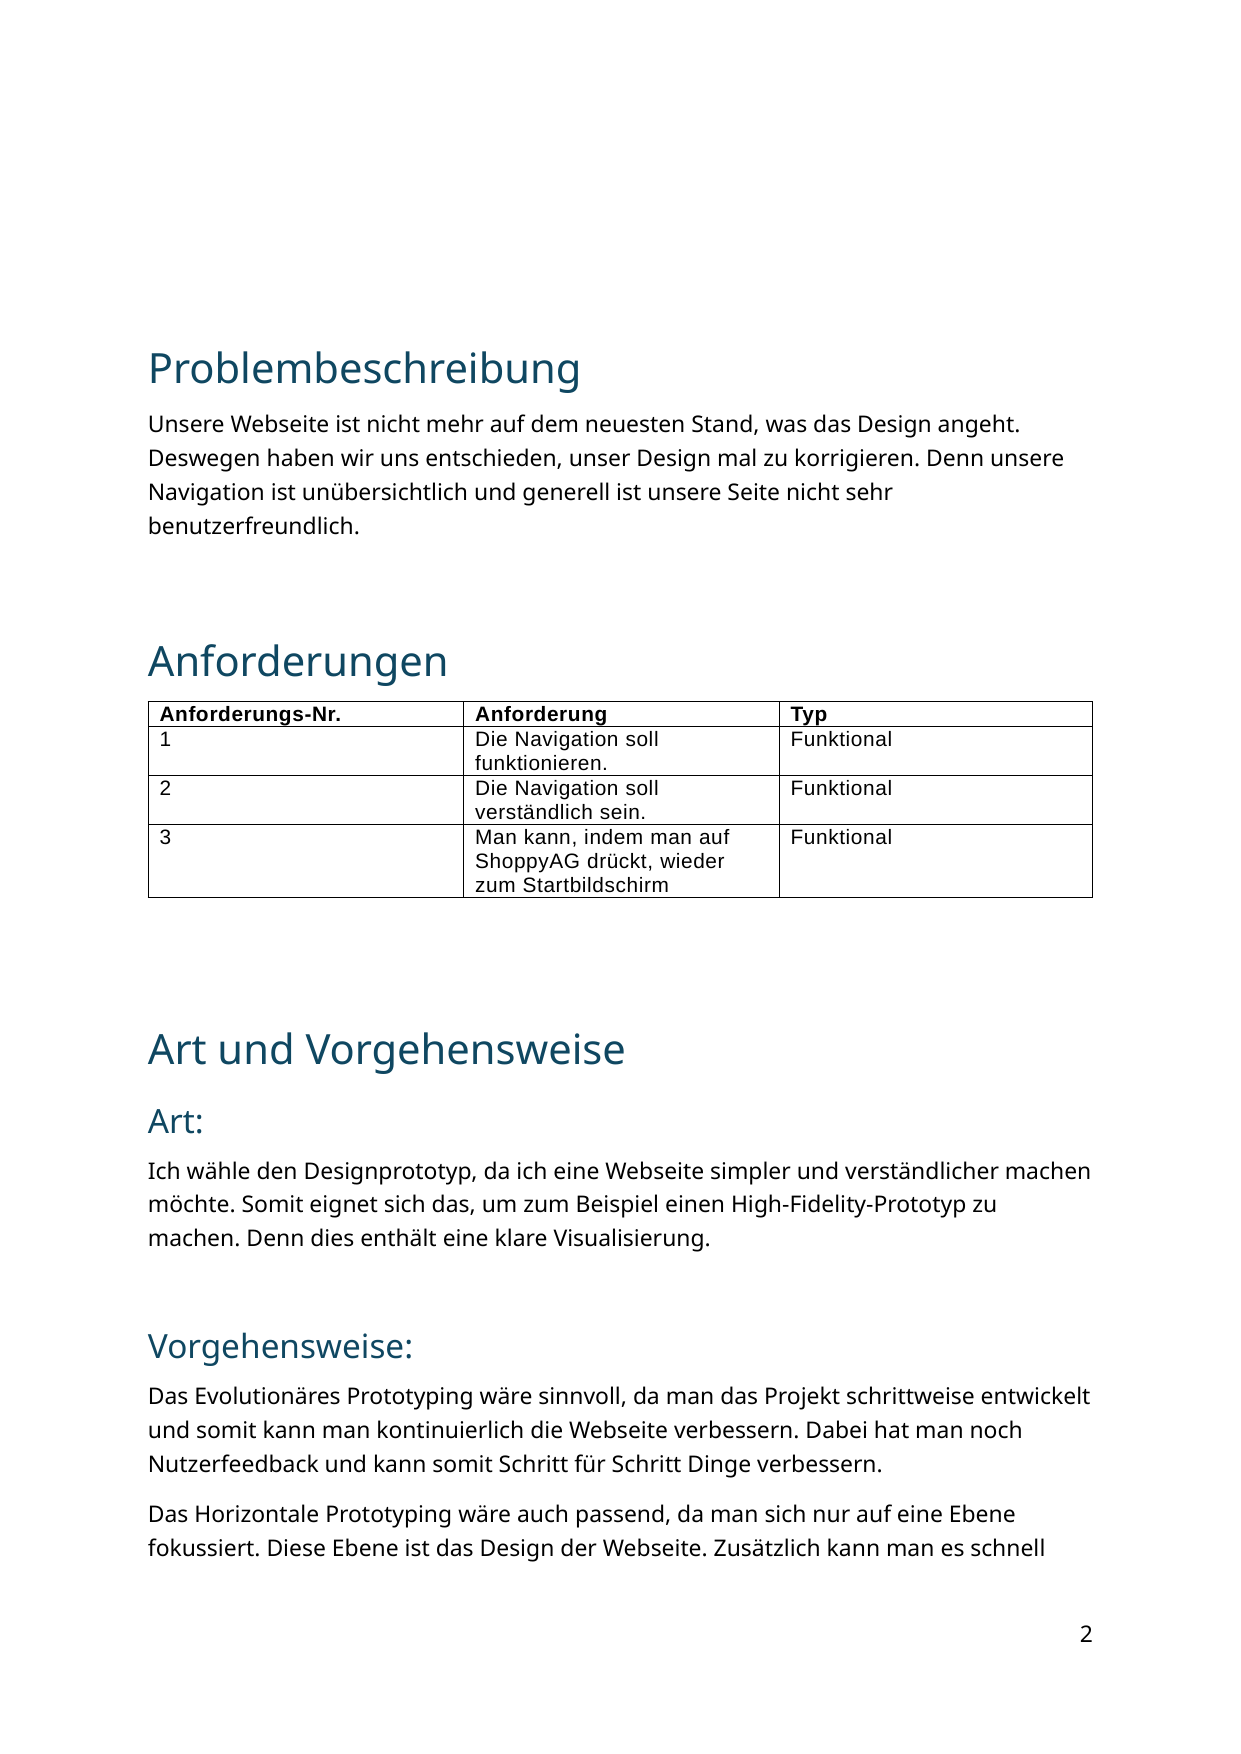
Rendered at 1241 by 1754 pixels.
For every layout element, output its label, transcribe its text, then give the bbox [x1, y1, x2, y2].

table_cell Die Navigation soll verständlich sein. [464, 776, 779, 824]
table_cell Man kann, indem man auf ShoppyAG drückt, wieder zum Startbildschirm [464, 825, 779, 897]
table_cell 3 [149, 825, 463, 897]
table_cell Funktional [780, 825, 1092, 897]
subtitle Anforderungen [148, 631, 1093, 688]
text Ich wähle den Designprototyp, da ich eine Webseite simpler und verständlicher machen möchte. Somit eignet sich das, um zum Beispiel einen High-Fidelity-Prototyp zu machen. Denn dies enthält eine klare Visualisierung. [148, 1155, 1093, 1253]
table_cell 1 [149, 727, 463, 775]
table_header Anforderungs-Nr. [149, 702, 463, 726]
subtitle Vorgehensweise: [148, 1323, 1093, 1368]
table_cell Funktional [780, 727, 1092, 775]
table_cell Funktional [780, 776, 1092, 824]
table_header Typ [780, 702, 1092, 726]
text Unsere Webseite ist nicht mehr auf dem neuesten Stand, was das Design angeht. Deswegen haben wir uns entschieden, unser Design mal zu korrigieren. Denn unsere Navigation ist unübersichtlich und generell ist unsere Seite nicht sehr benutzerfreundlich. [148, 408, 1093, 541]
subtitle Art und Vorgehensweise [148, 1019, 1093, 1076]
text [148, 1498, 1093, 1563]
table_header Anforderung [464, 702, 779, 726]
subtitle Art: [148, 1097, 1093, 1143]
subtitle Problembeschreibung [148, 339, 1093, 396]
text Das Evolutionäres Prototyping wäre sinnvoll, da man das Projekt schrittweise entwickelt und somit kann man kontinuierlich die Webseite verbessern. Dabei hat man noch Nutzerfeedback und kann somit Schritt für Schritt Dinge verbessern. [148, 1380, 1093, 1479]
table_cell Die Navigation soll funktionieren. [464, 727, 779, 775]
table_cell 2 [149, 776, 463, 824]
